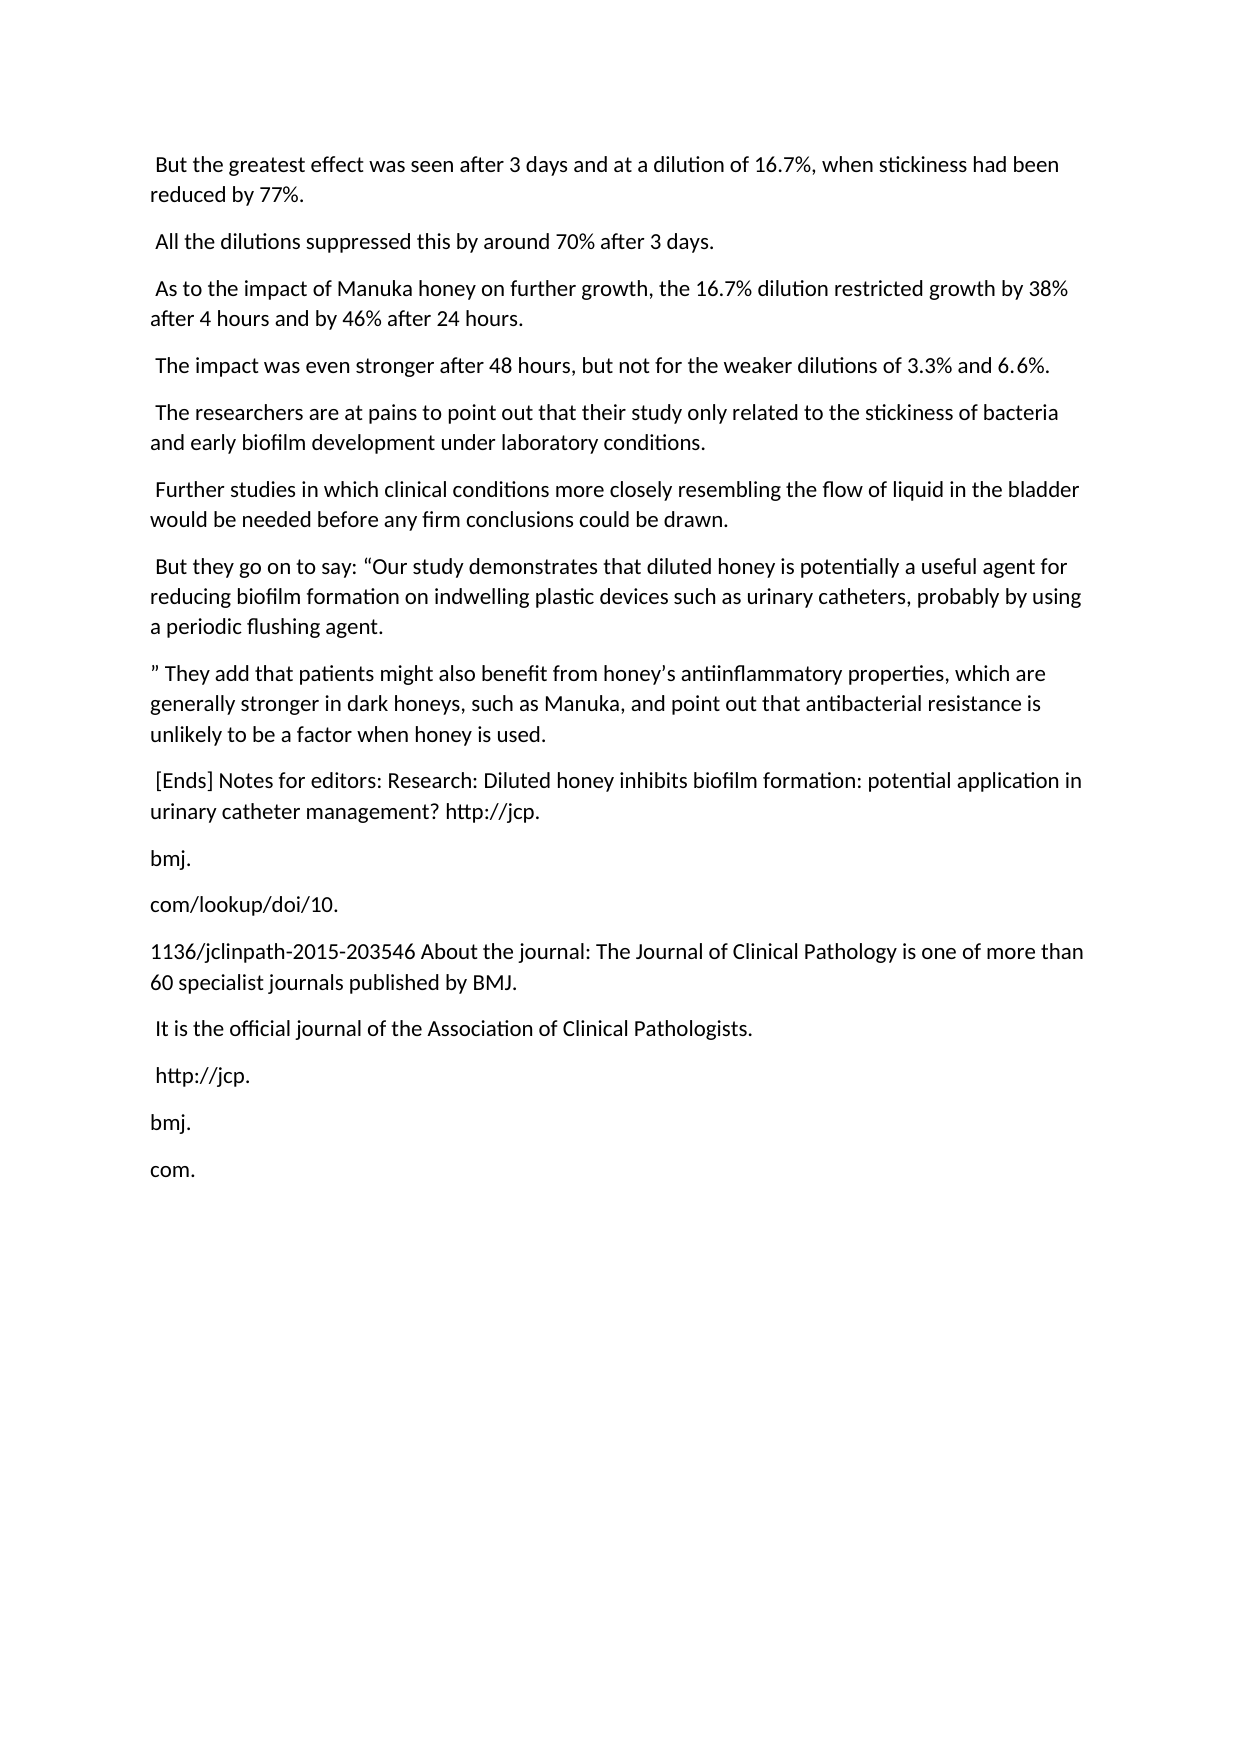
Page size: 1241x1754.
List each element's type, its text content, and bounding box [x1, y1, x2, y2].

text The researchers are at pains to point out that their study only related to the stickiness of bacteria and early biofilm development under laboratory conditions. [150, 398, 1090, 456]
text As to the impact of Manuka honey on further growth, the 16.7% dilution restricted growth by 38% after 4 hours and by 46% after 24 hours. [150, 274, 1090, 332]
text Further studies in which clinical conditions more closely resembling the flow of liquid in the bladder would be needed before any firm conclusions could be drawn. [150, 475, 1090, 533]
text ” They add that patients might also benefit from honey’s antiinflammatory properties, which are generally stronger in dark honeys, such as Manuka, and point out that antibacterial resistance is unlikely to be a factor when honey is used. [150, 659, 1090, 748]
text com. [150, 1155, 1090, 1183]
text It is the official journal of the Association of Clinical Pathologists. [150, 1014, 1090, 1043]
text 1136/jclinpath-2015-203546 About the journal: The Journal of Clinical Pathology is one of more than 60 specialist journals published by BMJ. [150, 937, 1090, 996]
text com/lookup/doi/10. [150, 891, 1090, 919]
text bmj. [150, 844, 1090, 872]
text http://jcp. [150, 1061, 1090, 1089]
text All the dilutions suppressed this by around 70% after 3 days. [150, 227, 1090, 255]
text bmj. [150, 1108, 1090, 1136]
text But the greatest effect was seen after 3 days and at a dilution of 16.7%, when stickiness had been reduced by 77%. [150, 150, 1090, 208]
text But they go on to say: “Our study demonstrates that diluted honey is potentially a useful agent for reducing biofilm formation on indwelling plastic devices such as urinary catheters, probably by using a periodic flushing agent. [150, 552, 1090, 641]
text The impact was even stronger after 48 hours, but not for the weaker dilutions of 3.3% and 6.6%. [150, 351, 1090, 379]
text [Ends] Notes for editors: Research: Diluted honey inhibits biofilm formation: potential application in urinary catheter management? http://jcp. [150, 767, 1090, 825]
